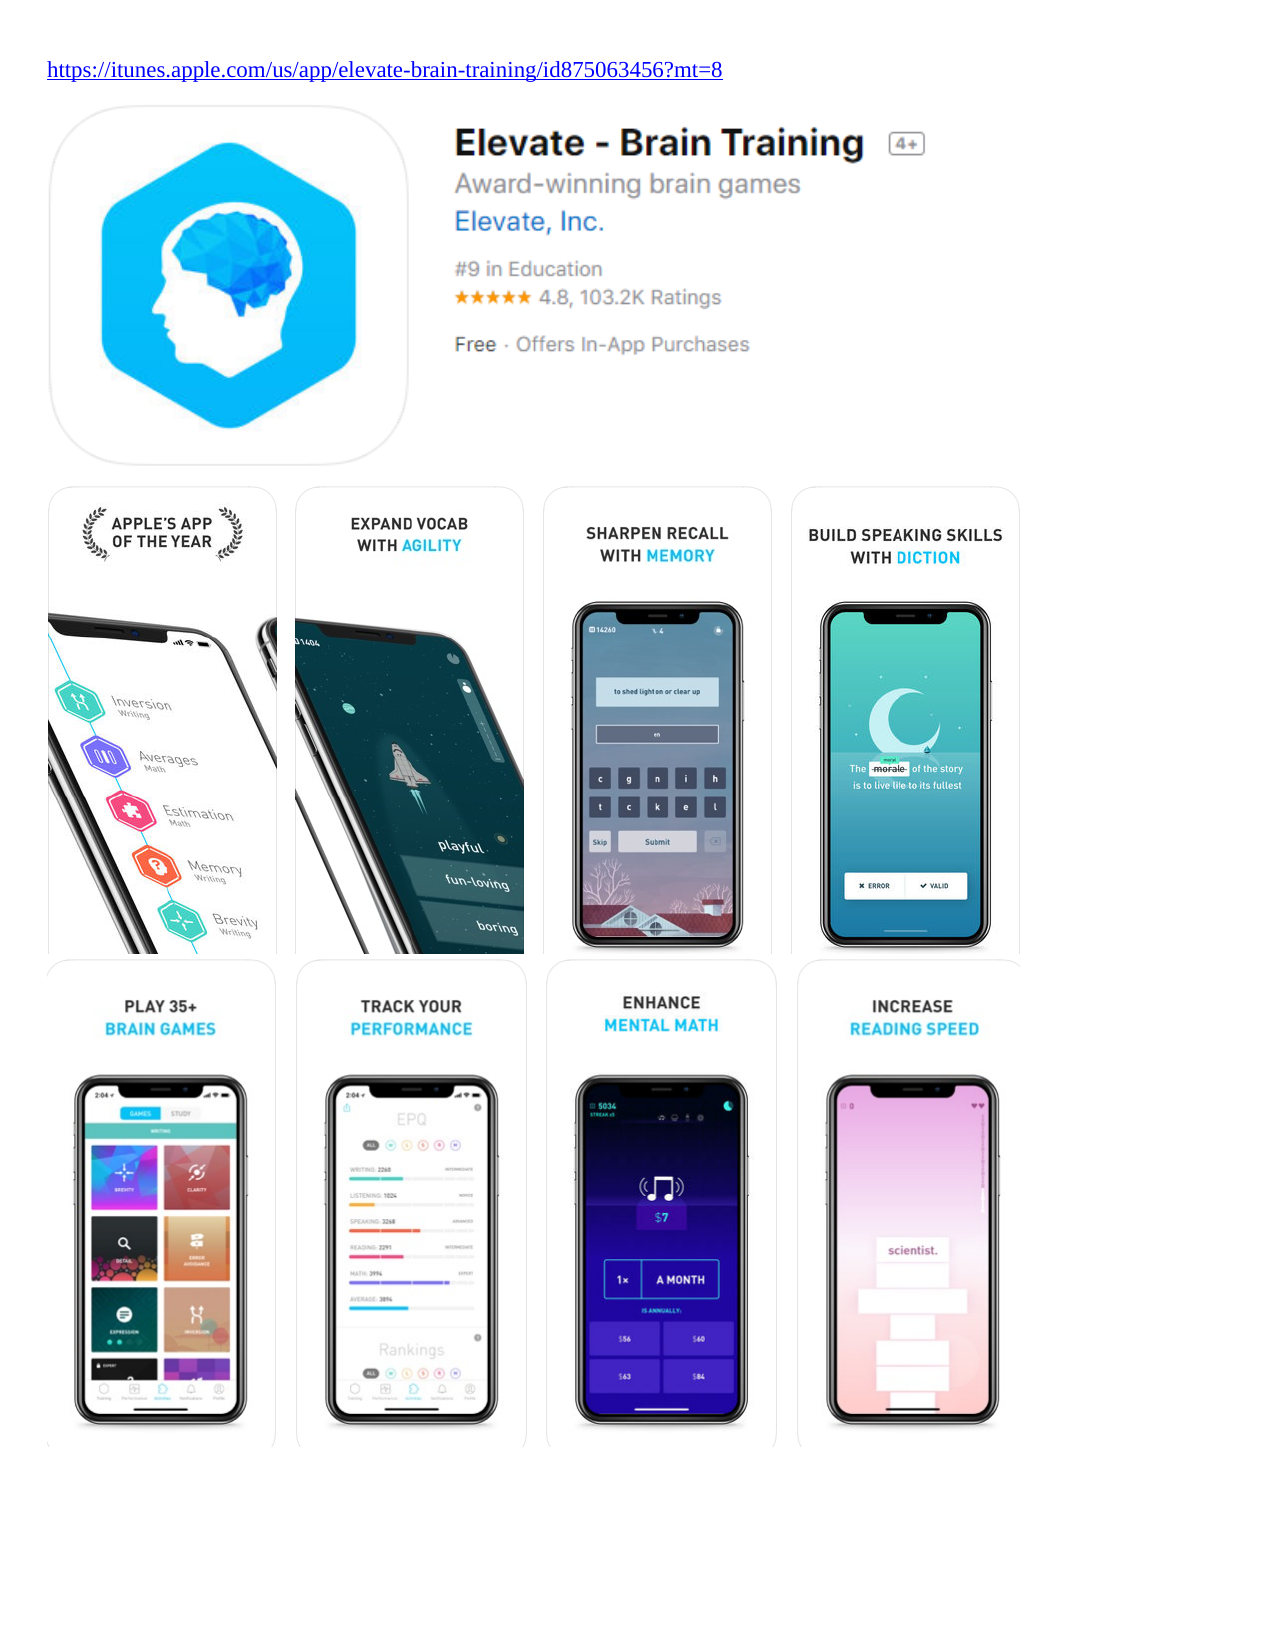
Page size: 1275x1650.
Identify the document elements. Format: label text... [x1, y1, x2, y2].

text https://itunes.apple.com/us/app/elevate-brain-training/id875063456?mt=8 [47, 56, 1247, 83]
picture [46, 82, 1021, 1447]
